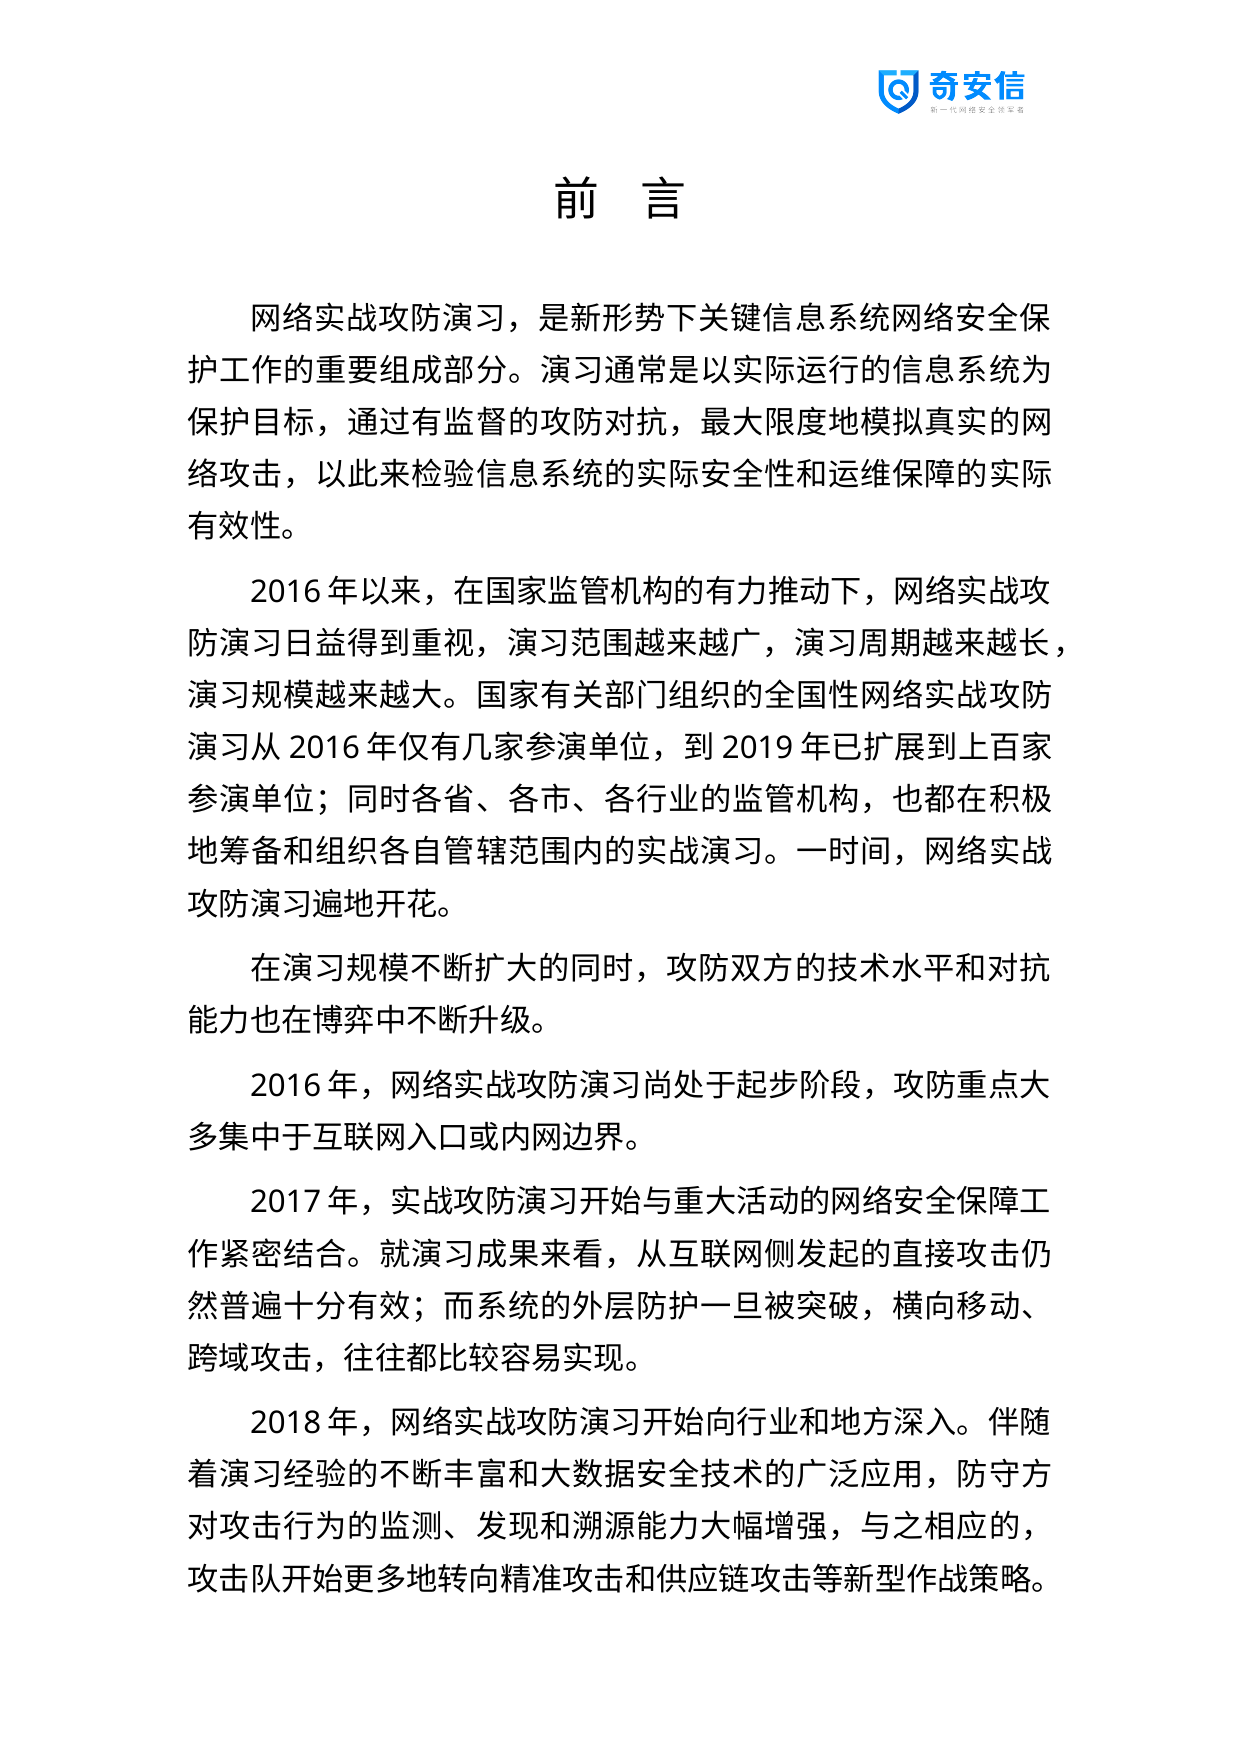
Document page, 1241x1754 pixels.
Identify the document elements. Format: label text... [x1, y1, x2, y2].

picture [852, 65, 1054, 116]
text 2018年，网络实战攻防演习开始向行业和地方深入。伴随着演习经验的不断丰富和大数据安全技术的广泛应用，防守方对攻击行为的监测、发现和溯源能力大幅增强，与之相应的，攻击队开始更多地转向精准攻击和供应链攻击等新型作战策略。 [187, 1392, 1053, 1600]
text 在演习规模不断扩大的同时，攻防双方的技术水平和对抗能力也在博弈中不断升级。 [187, 938, 1053, 1042]
text 2017年，实战攻防演习开始与重大活动的网络安全保障工作紧密结合。就演习成果来看，从互联网侧发起的直接攻击仍然普遍十分有效；而系统的外层防护一旦被突破，横向移动、跨域攻击，往往都比较容易实现。 [187, 1171, 1053, 1379]
text 前 言 [187, 162, 1053, 229]
text 网络实战攻防演习，是新形势下关键信息系统网络安全保护工作的重要组成部分。演习通常是以实际运行的信息系统为保护目标，通过有监督的攻防对抗，最大限度地模拟真实的网络攻击，以此来检验信息系统的实际安全性和运维保障的实际有效性。 [187, 288, 1053, 548]
text 2016年，网络实战攻防演习尚处于起步阶段，攻防重点大多集中于互联网入口或内网边界。 [187, 1054, 1053, 1159]
text 2016年以来，在国家监管机构的有力推动下，网络实战攻防演习日益得到重视，演习范围越来越广，演习周期越来越长，演习规模越来越大。国家有关部门组织的全国性网络实战攻防演习从2016年仅有几家参演单位，到2019年已扩展到上百家参演单位；同时各省、各市、各行业的监管机构，也都在积极地筹备和组织各自管辖范围内的实战演习。一时间，网络实战攻防演习遍地开花。 [187, 561, 1053, 925]
